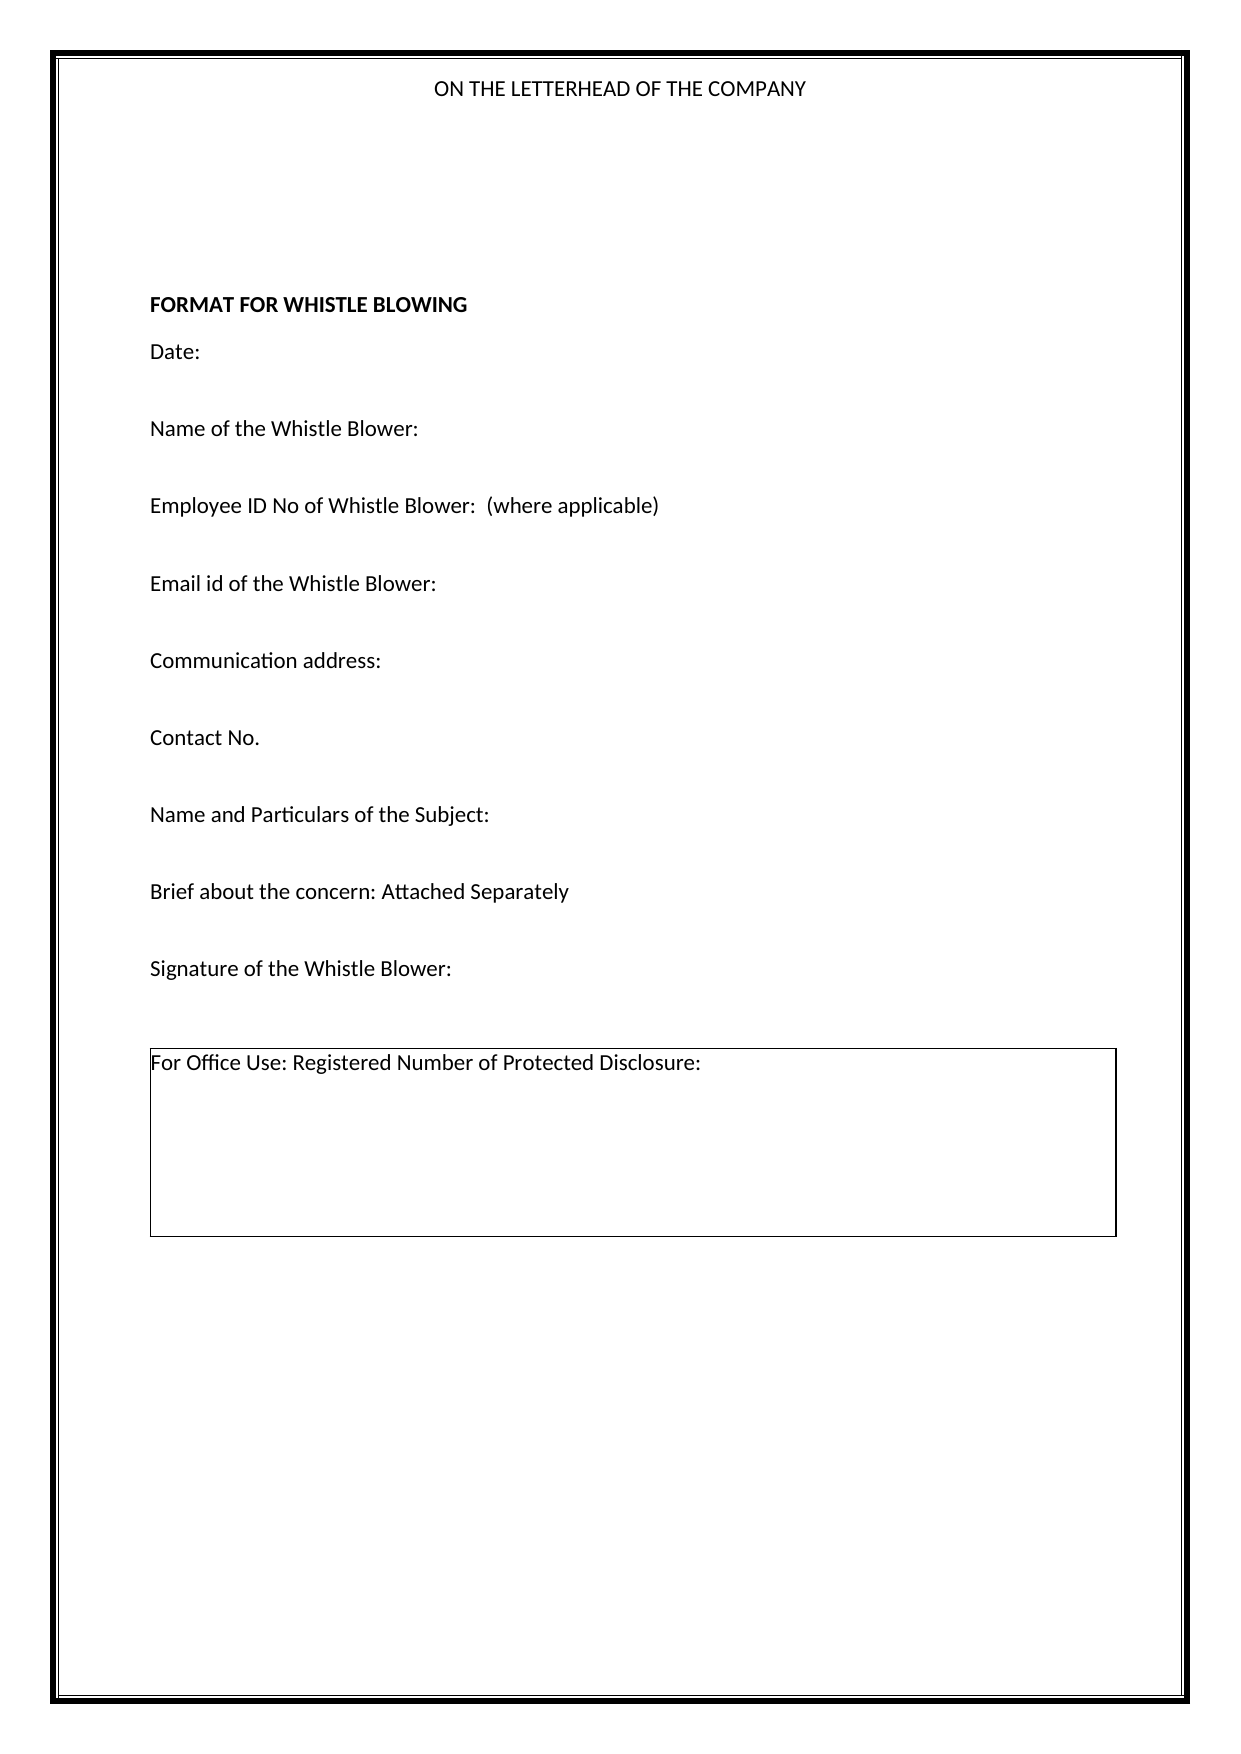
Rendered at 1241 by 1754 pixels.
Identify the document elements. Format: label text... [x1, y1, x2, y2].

text Communication address: [150, 616, 1090, 674]
text Name and Particulars of the Subject: [150, 770, 1090, 828]
text Name of the Whistle Blower: [150, 384, 1090, 443]
text Contact No. [150, 693, 1090, 751]
text Email id of the Whistle Blower: [150, 538, 1090, 597]
text Brief about the concern: Attached Separately [150, 847, 1090, 905]
text Signature of the Whistle Blower: [150, 924, 1090, 982]
text Date: [150, 337, 1090, 366]
text FORMAT FOR WHISTLE BLOWING [150, 291, 1090, 319]
table_header For Office Use: Registered Number of Protected Disclosure: [151, 1049, 1115, 1236]
text Employee ID No of Whistle Blower: (where applicable) [150, 461, 1090, 520]
